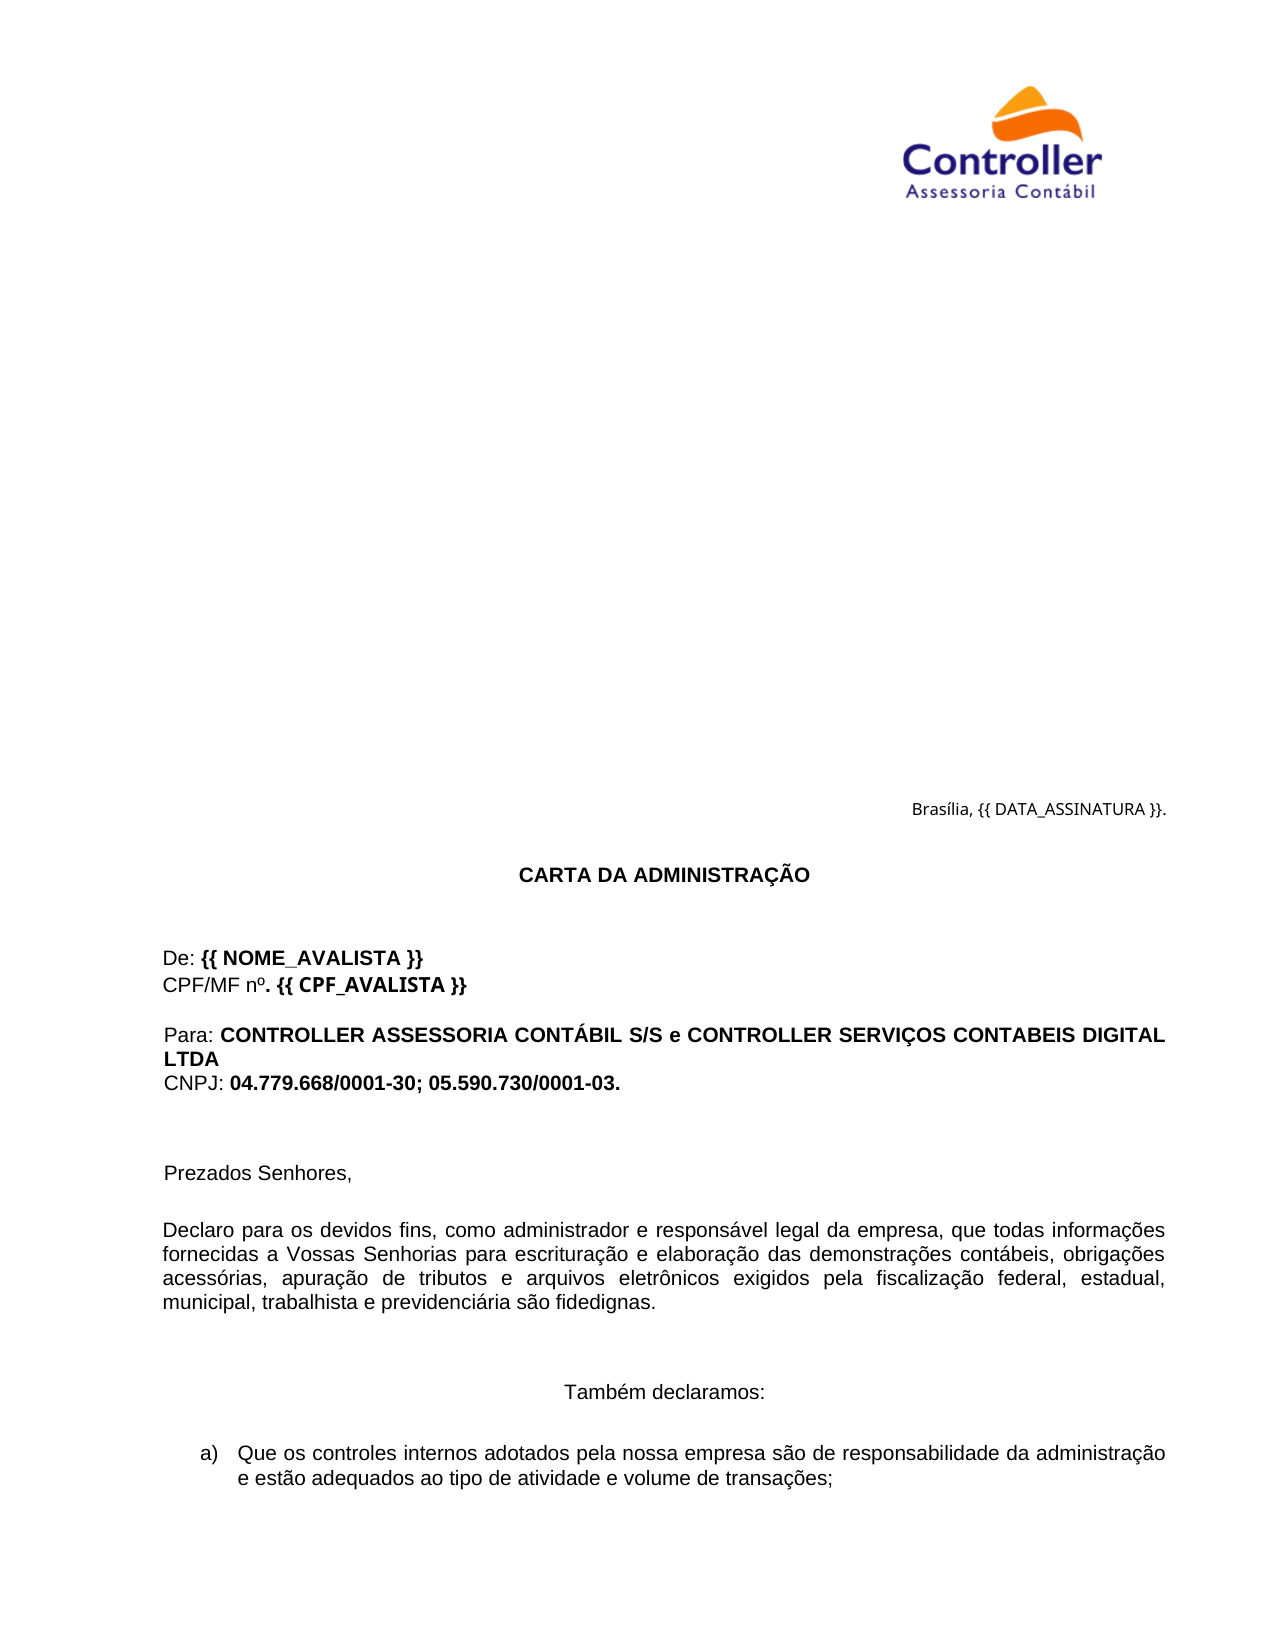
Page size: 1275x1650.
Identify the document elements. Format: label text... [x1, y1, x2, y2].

text Para: CONTROLLER ASSESSORIA CONTÁBIL S/S e CONTROLLER SERVIÇOS CONTABEIS DIGITAL LTDA [164, 1023, 1167, 1071]
text CARTA DA ADMINISTRAÇÃO [162, 862, 1167, 886]
text Prezados Senhores, [164, 1161, 1167, 1185]
text Brasília, {{ DATA_ASSINATURA }}. [162, 798, 1167, 820]
text CNPJ: 04.779.668/0001-30; 05.590.730/0001-03. [164, 1071, 1167, 1094]
text CPF/MF nº. {{ CPF_AVALISTA }} [162, 970, 1167, 999]
picture [903, 86, 1103, 198]
text De: {{ NOME_AVALISTA }} [162, 946, 1167, 970]
text Declaro para os devidos fins, como administrador e responsável legal da empresa, que todas informações fornecidas a Vossas Senhorias para escrituração e elaboração das demonstrações contábeis, obrigações acessórias, apuração de tributos e arquivos eletrônicos exigidos pela fiscalização federal, estadual, municipal, trabalhista e previdenciária são fidedignas. [162, 1218, 1167, 1314]
list Que os controles internos adotados pela nossa empresa são de responsabilidade da administração e estão adequados ao tipo de atividade e volume de transações; [200, 1441, 1167, 1490]
text Também declaramos: [162, 1380, 1167, 1404]
